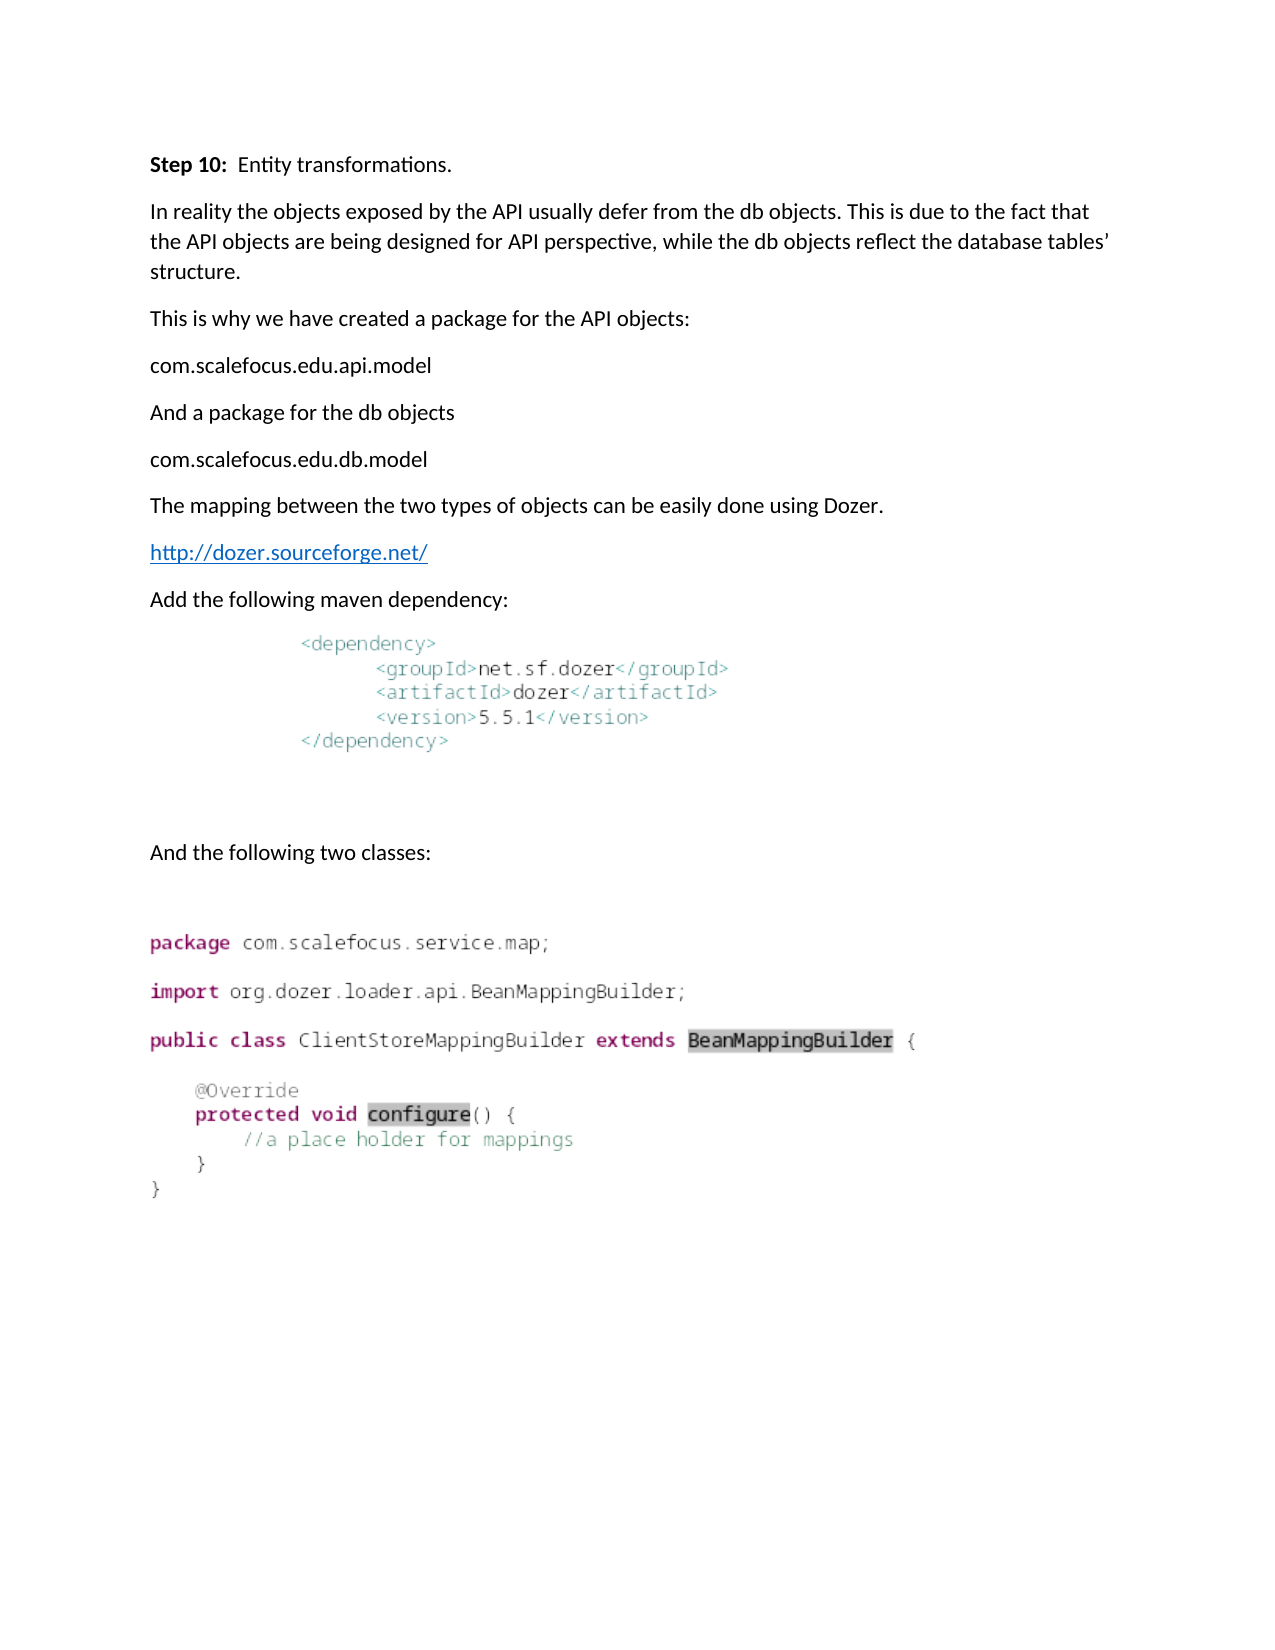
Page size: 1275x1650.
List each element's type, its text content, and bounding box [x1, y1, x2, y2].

text com.scalefocus.edu.db.model [150, 445, 1125, 473]
text And the following two classes: [150, 838, 1125, 866]
text Step 10: Entity transformations. [150, 150, 1125, 178]
text The mapping between the two types of objects can be easily done using Dozer. [150, 492, 1125, 520]
text com.scalefocus.edu.api.model [150, 351, 1125, 379]
text Add the following maven dependency: [150, 585, 1125, 613]
text In reality the objects exposed by the API usually defer from the db objects. This is due to the fact that the API objects are being designed for API perspective, while the db objects reflect the database tables’ structure. [150, 197, 1125, 285]
text And a package for the db objects [150, 398, 1125, 426]
text http://dozer.sourceforge.net/ [150, 538, 1125, 567]
text This is why we have created a package for the API objects: [150, 304, 1125, 332]
